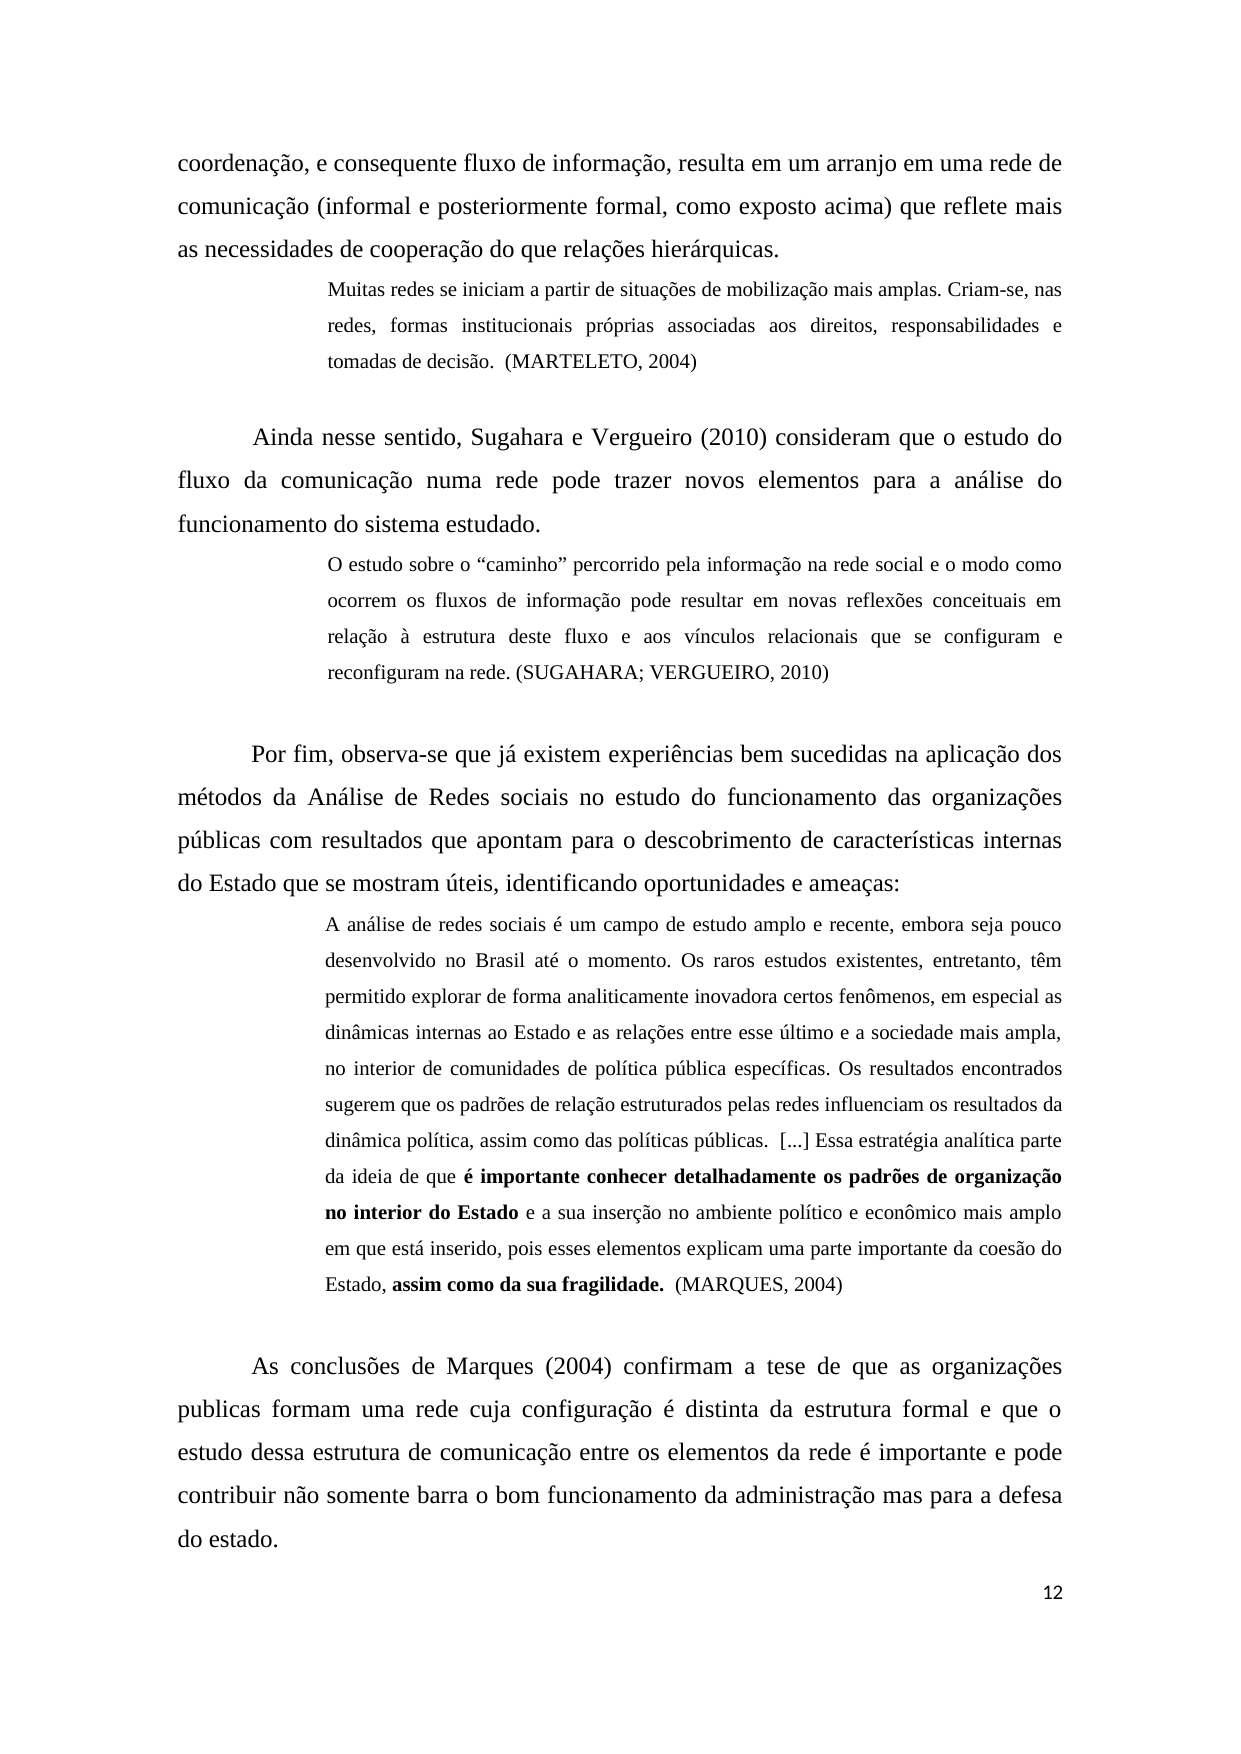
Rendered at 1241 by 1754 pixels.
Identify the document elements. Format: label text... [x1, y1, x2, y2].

text Ainda nesse sentido, Sugahara e Vergueiro (2010) consideram que o estudo do fluxo da comunicação numa rede pode trazer novos elementos para a análise do funcionamento do sistema estudado. [177, 422, 1063, 537]
text Por fim, observa-se que já existem experiências bem sucedidas na aplicação dos métodos da Análise de Redes sociais no estudo do funcionamento das organizações públicas com resultados que apontam para o descobrimento de características internas do Estado que se mostram úteis, identificando oportunidades e ameaças: [177, 739, 1063, 897]
text As conclusões de Marques (2004) confirmam a tese de que as organizações publicas formam uma rede cuja configuração é distinta da estrutura formal e que o estudo dessa estrutura de comunicação entre os elementos da rede é importante e pode contribuir não somente barra o bom funcionamento da administração mas para a defesa do estado. [177, 1351, 1063, 1552]
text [177, 148, 1063, 263]
text O estudo sobre o “caminho” percorrido pela informação na rede social e o modo como ocorrem os fluxos de informação pode resultar em novas reflexões conceituais em relação à estrutura deste fluxo e aos vínculos relacionais que se configuram e reconfiguram na rede. (SUGAHARA; VERGUEIRO, 2010) [327, 552, 1063, 684]
text Muitas redes se iniciam a partir de situações de mobilização mais amplas. Criam-se, nas redes, formas institucionais próprias associadas aos direitos, responsabilidades e tomadas de decisão. (MARTELETO, 2004) [327, 277, 1063, 373]
text A análise de redes sociais é um campo de estudo amplo e recente, embora seja pouco desenvolvido no Brasil até o momento. Os raros estudos existentes, entretanto, têm permitido explorar de forma analiticamente inovadora certos fenômenos, em especial as dinâmicas internas ao Estado e as relações entre esse último e a sociedade mais ampla, no interior de comunidades de política pública específicas. Os resultados encontrados sugerem que os padrões de relação estruturados pelas redes influenciam os resultados da dinâmica política, assim como das políticas públicas. [...] Essa estratégia analítica parte da ideia de que é importante conhecer detalhadamente os padrões de organização no interior do Estado e a sua inserção no ambiente político e econômico mais amplo em que está inserido, pois esses elementos explicam uma parte importante da coesão do Estado, assim como da sua fragilidade. (MARQUES, 2004) [325, 912, 1063, 1296]
